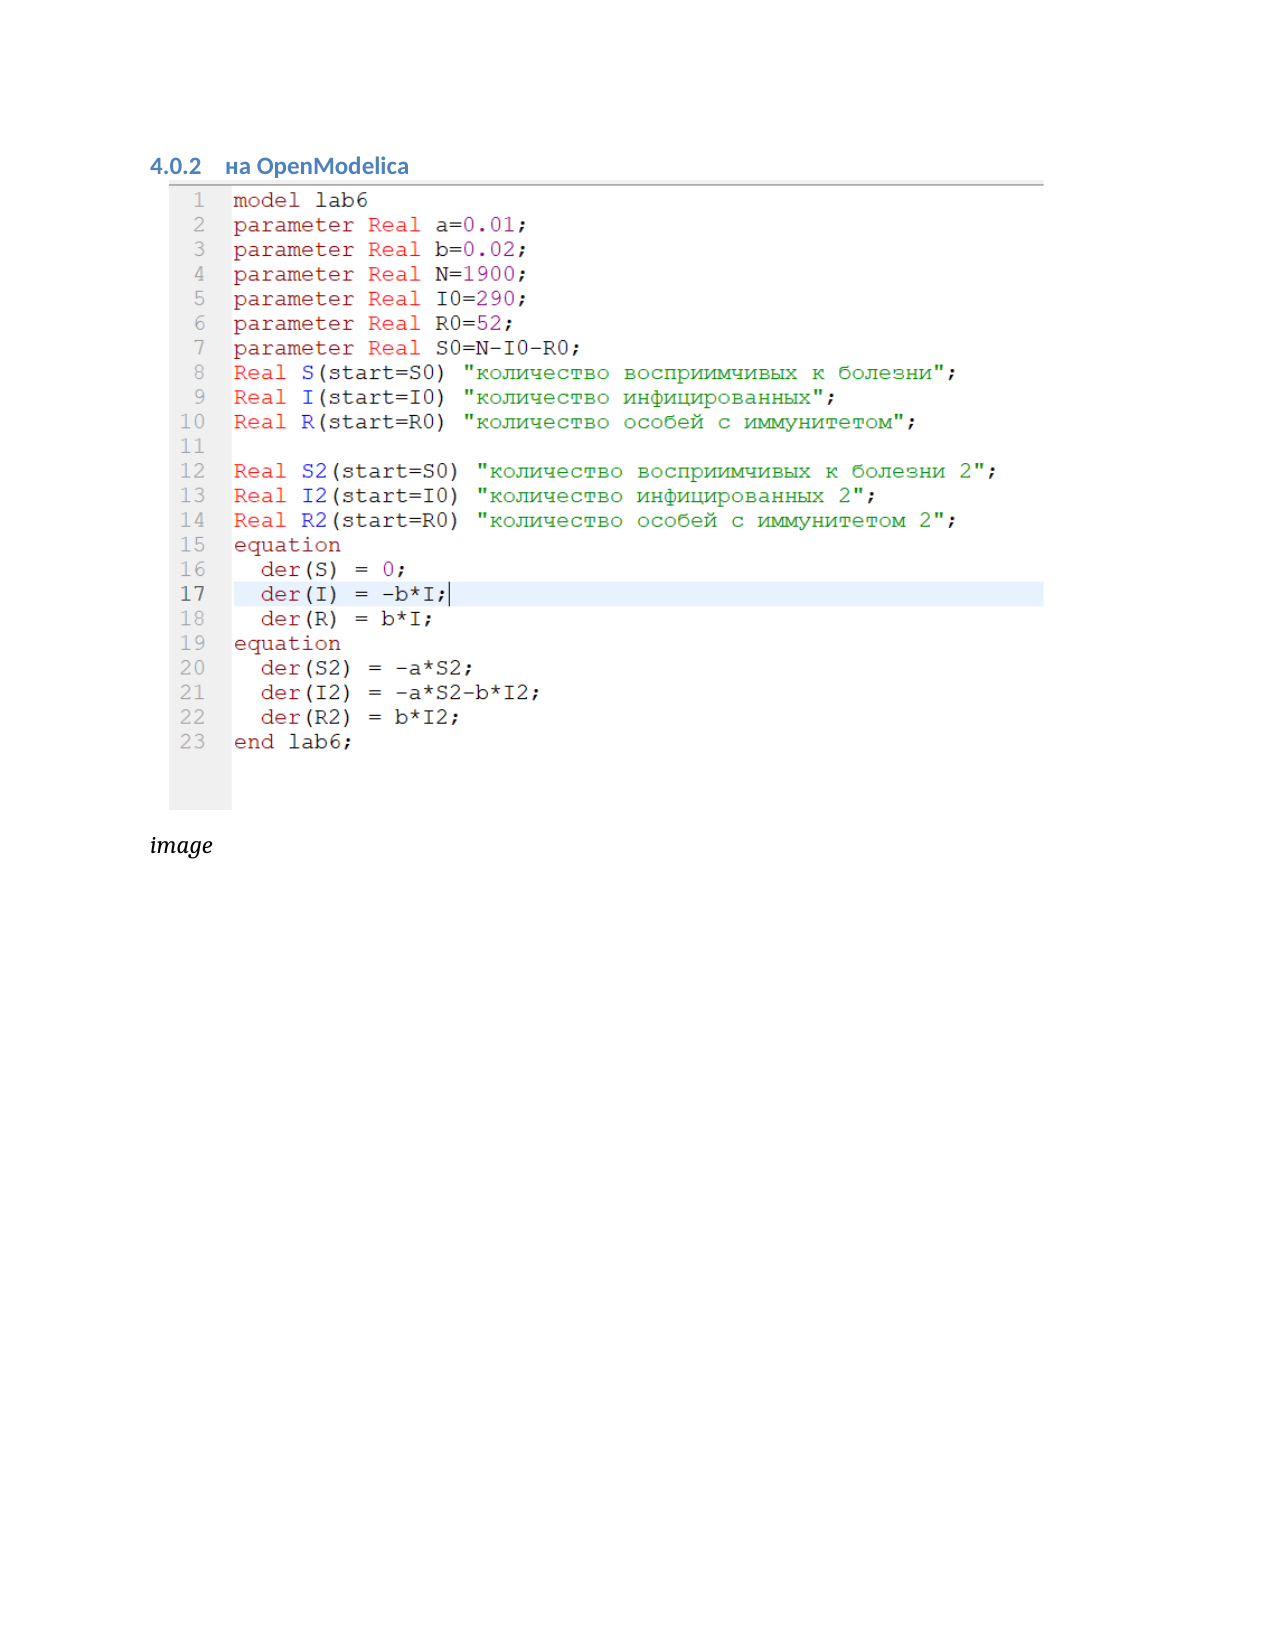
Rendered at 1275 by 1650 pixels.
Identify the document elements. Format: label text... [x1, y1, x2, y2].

subtitle 4.0.2 на OpenModelica [150, 150, 1125, 181]
text image [150, 831, 1125, 859]
picture [168, 180, 1044, 810]
